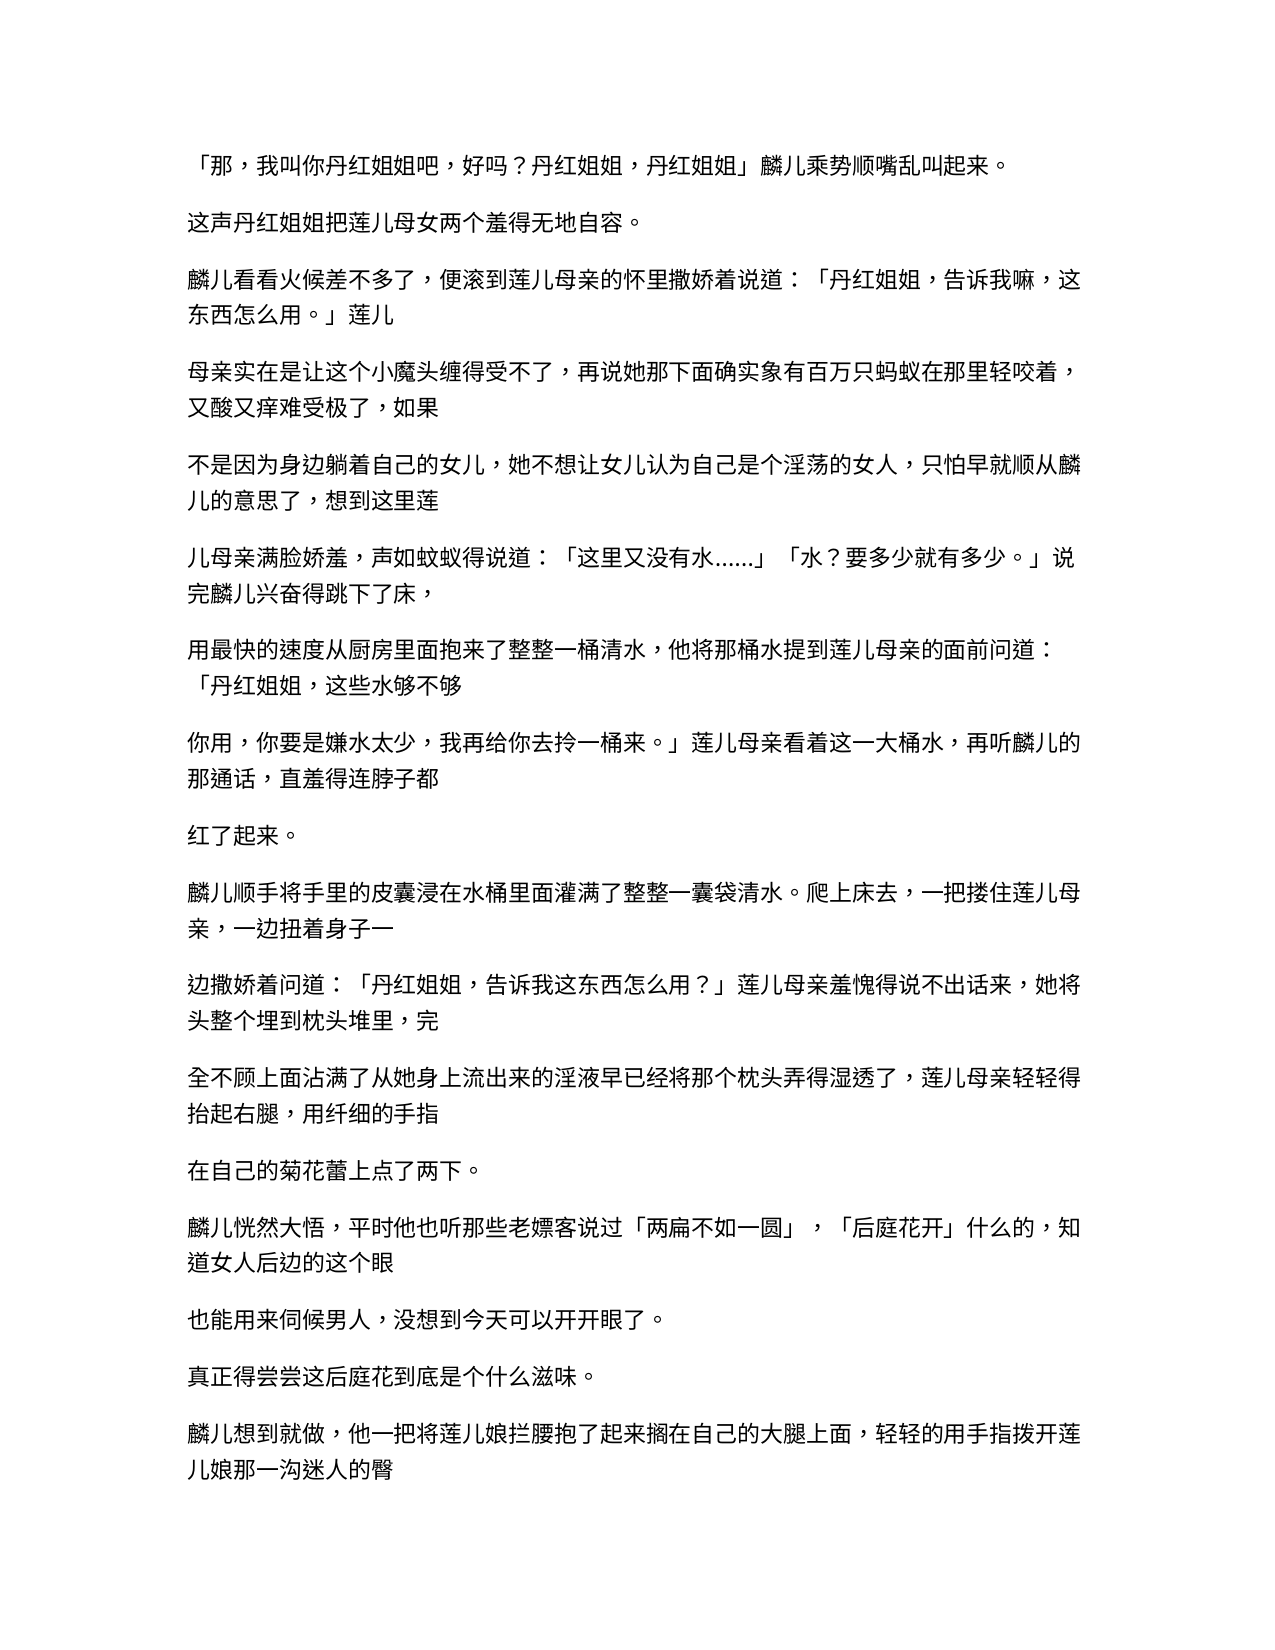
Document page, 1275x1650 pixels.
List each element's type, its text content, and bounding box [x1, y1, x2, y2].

text 这声丹红姐姐把莲儿母女两个羞得无地自容。 [187, 207, 1087, 238]
text 也能用来伺候男人，没想到今天可以开开眼了。 [187, 1304, 1087, 1335]
text 真正得尝尝这后庭花到底是个什么滋味。 [187, 1361, 1087, 1392]
text 用最快的速度从厨房里面抱来了整整一桶清水，他将那桶水提到莲儿母亲的面前问道：「丹红姐姐，这些水够不够 [187, 634, 1087, 702]
text 母亲实在是让这个小魔头缠得受不了，再说她那下面确实象有百万只蚂蚁在那里轻咬着，又酸又痒难受极了，如果 [187, 356, 1087, 423]
text 在自己的菊花蕾上点了两下。 [187, 1155, 1087, 1186]
text 边撒娇着问道：「丹红姐姐，告诉我这东西怎么用？」莲儿母亲羞愧得说不出话来，她将头整个埋到枕头堆里，完 [187, 969, 1087, 1036]
text 儿母亲满脸娇羞，声如蚊蚁得说道：「这里又没有水……」「水？要多少就有多少。」说完麟儿兴奋得跳下了床， [187, 542, 1087, 609]
text 麟儿顺手将手里的皮囊浸在水桶里面灌满了整整一囊袋清水。爬上床去，一把搂住莲儿母亲，一边扭着身子一 [187, 877, 1087, 944]
text 麟儿恍然大悟，平时他也听那些老嫖客说过「两扁不如一圆」，「后庭花开」什么的，知道女人后边的这个眼 [187, 1211, 1087, 1279]
text 全不顾上面沾满了从她身上流出来的淫液早已经将那个枕头弄得湿透了，莲儿母亲轻轻得抬起右腿，用纤细的手指 [187, 1062, 1087, 1129]
text 麟儿看看火候差不多了，便滚到莲儿母亲的怀里撒娇着说道：「丹红姐姐，告诉我嘛，这东西怎么用。」莲儿 [187, 263, 1087, 331]
text 麟儿想到就做，他一把将莲儿娘拦腰抱了起来搁在自己的大腿上面，轻轻的用手指拨开莲儿娘那一沟迷人的臀 [187, 1418, 1087, 1485]
text 你用，你要是嫌水太少，我再给你去拎一桶来。」莲儿母亲看着这一大桶水，再听麟儿的那通话，直羞得连脖子都 [187, 727, 1087, 794]
text 不是因为身边躺着自己的女儿，她不想让女儿认为自己是个淫荡的女人，只怕早就顺从麟儿的意思了，想到这里莲 [187, 449, 1087, 516]
text 「那，我叫你丹红姐姐吧，好吗？丹红姐姐，丹红姐姐」麟儿乘势顺嘴乱叫起来。 [187, 150, 1087, 181]
text 红了起来。 [187, 820, 1087, 851]
